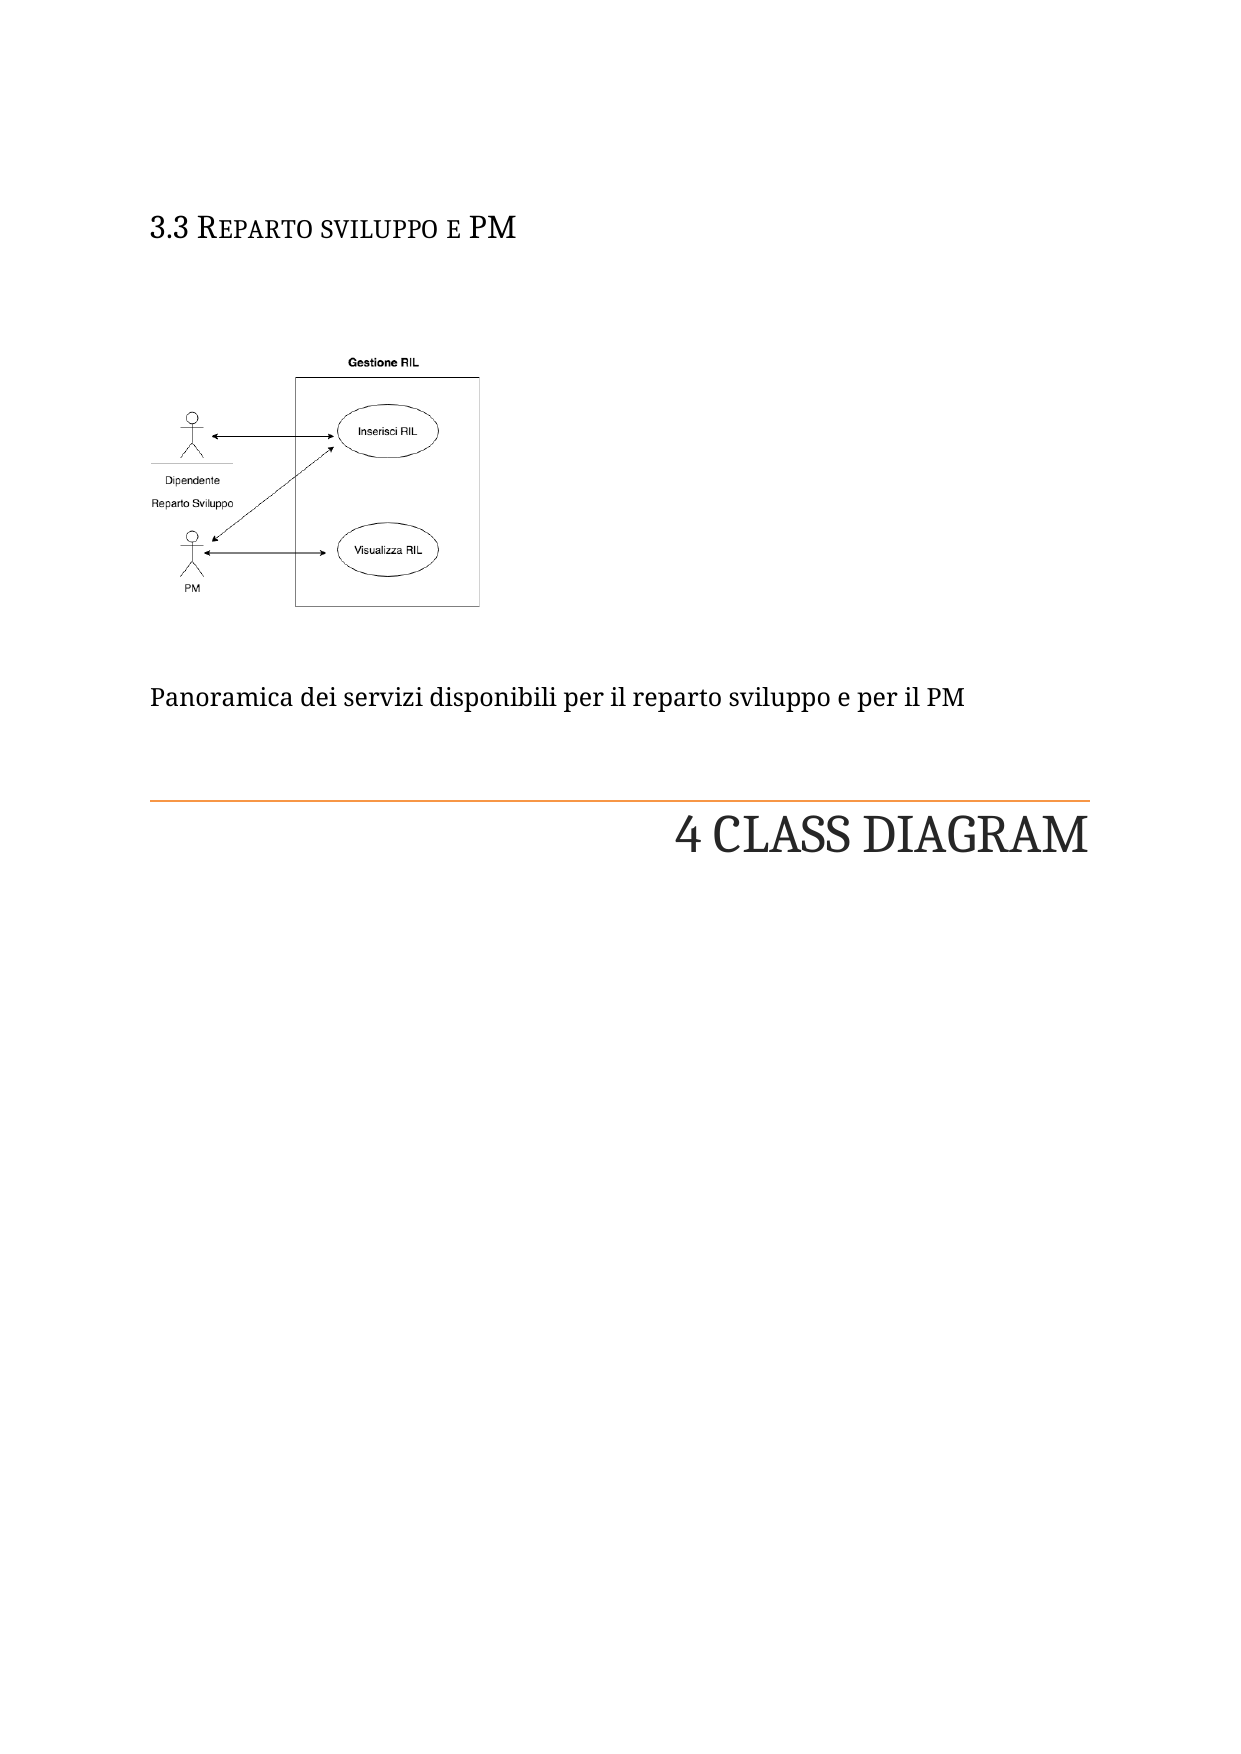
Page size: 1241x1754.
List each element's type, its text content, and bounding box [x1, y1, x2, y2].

title 4 CLASS DIAGRAM [150, 802, 1090, 866]
subtitle 3.3 Reparto sviluppo e PM [150, 209, 1090, 247]
text Panoramica dei servizi disponibili per il reparto sviluppo e per il PM [150, 680, 1090, 714]
